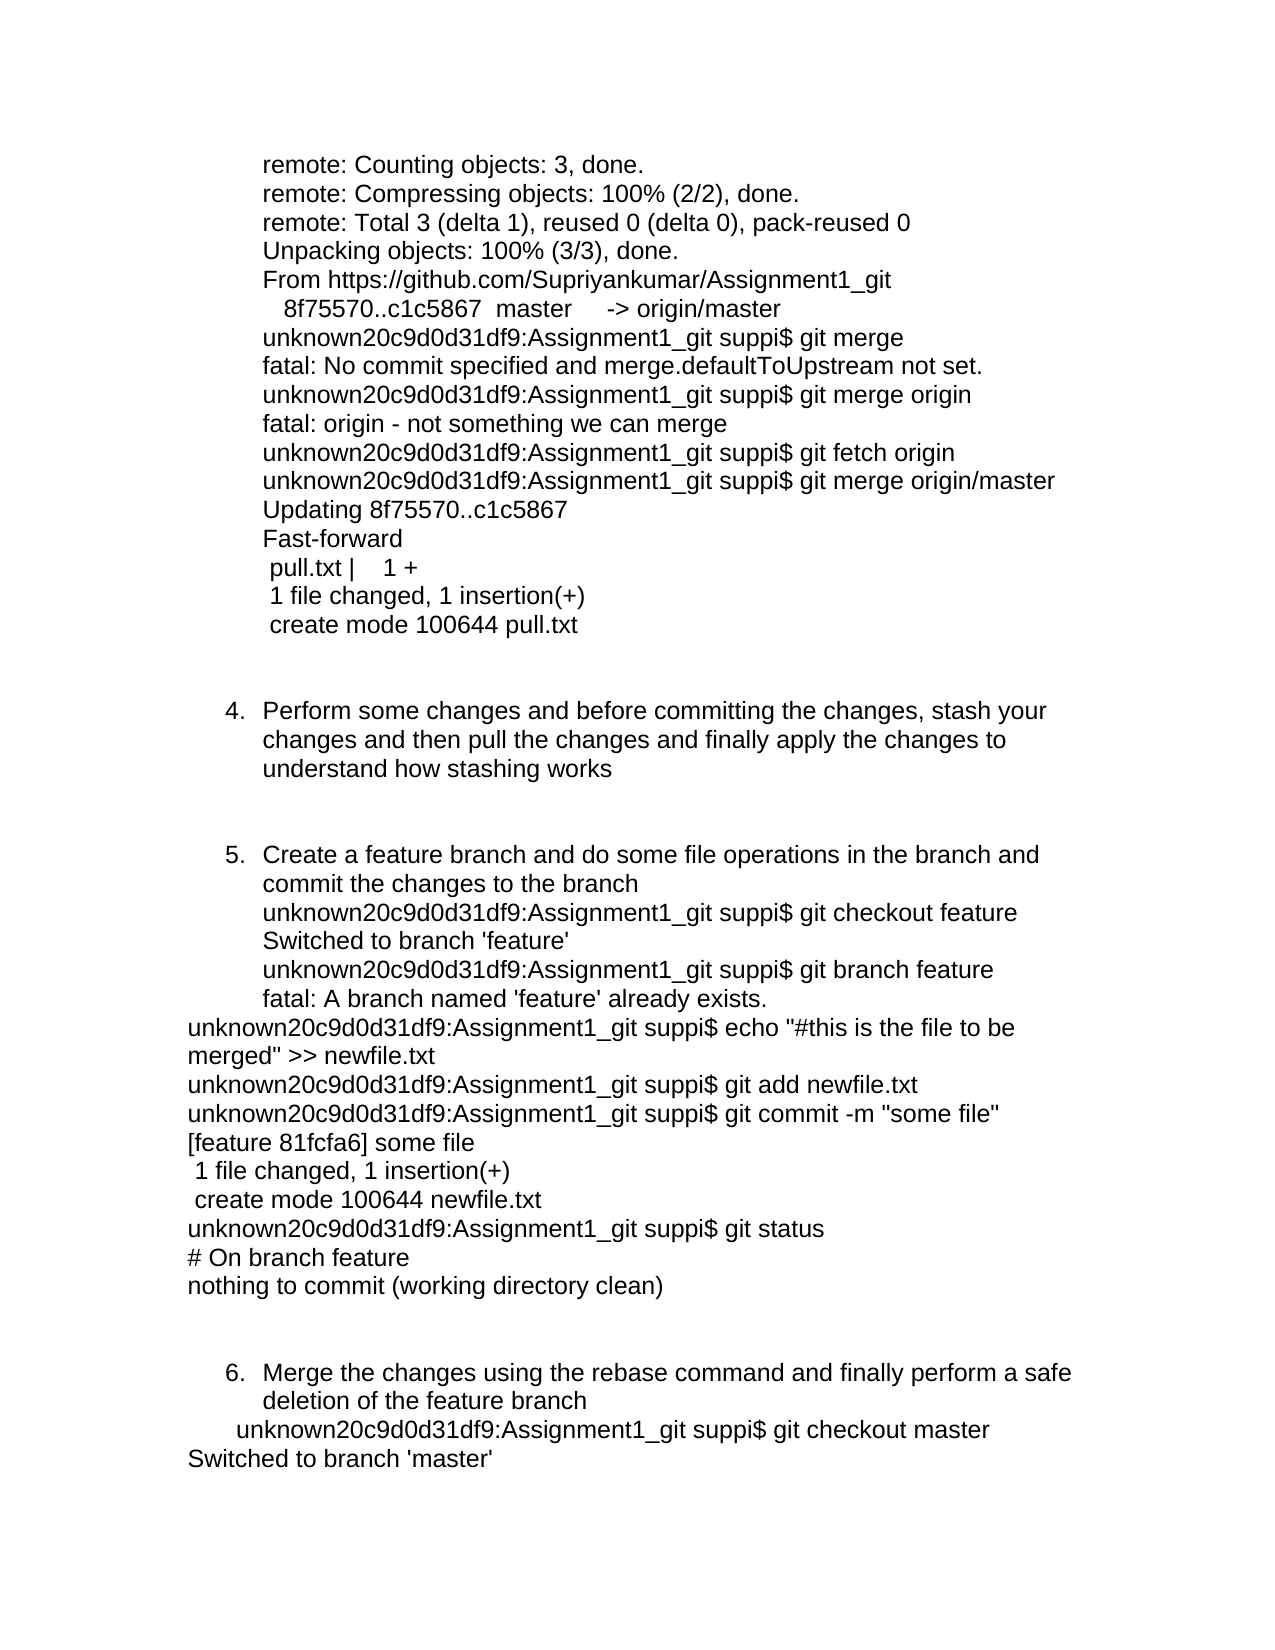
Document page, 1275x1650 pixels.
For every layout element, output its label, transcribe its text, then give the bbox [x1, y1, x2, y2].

text 8f75570..c1c5867 master -> origin/master [262, 294, 1087, 322]
text nothing to commit (working directory clean) [187, 1271, 1087, 1300]
list unknown20c9d0d31df9:Assignment1_git suppi$ git checkout feature [262, 897, 1087, 926]
text Switched to branch 'master' [187, 1444, 1087, 1472]
text unknown20c9d0d31df9:Assignment1_git suppi$ git commit -m "some file" [187, 1099, 1087, 1127]
text unknown20c9d0d31df9:Assignment1_git suppi$ git merge origin [262, 380, 1087, 409]
text # On branch feature [187, 1242, 1087, 1271]
text pull.txt | 1 + [262, 552, 1087, 581]
text unknown20c9d0d31df9:Assignment1_git suppi$ git add newfile.txt [187, 1070, 1087, 1099]
text unknown20c9d0d31df9:Assignment1_git suppi$ git status [187, 1214, 1087, 1242]
list Merge the changes using the rebase command and finally perform a safe deletion of the feature branch [225, 1357, 1087, 1415]
text create mode 100644 newfile.txt [187, 1185, 1087, 1214]
list unknown20c9d0d31df9:Assignment1_git suppi$ git branch feature [262, 955, 1087, 984]
text unknown20c9d0d31df9:Assignment1_git suppi$ echo "#this is the file to be merged" >> newfile.txt [187, 1012, 1087, 1070]
text From https://github.com/Supriyankumar/Assignment1_git [262, 265, 1087, 294]
text create mode 100644 pull.txt [262, 610, 1087, 639]
text unknown20c9d0d31df9:Assignment1_git suppi$ git checkout master [187, 1415, 1087, 1444]
text [feature 81fcfa6] some file [187, 1127, 1087, 1156]
text Updating 8f75570..c1c5867 [262, 495, 1087, 524]
text fatal: origin - not something we can merge [262, 409, 1087, 437]
text 1 file changed, 1 insertion(+) [262, 581, 1087, 610]
list Perform some changes and before committing the changes, stash your changes and then pull the changes and finally apply the changes to understand how stashing works [225, 696, 1087, 782]
list fatal: A branch named 'feature' already exists. [262, 984, 1087, 1012]
text Unpacking objects: 100% (3/3), done. [262, 236, 1087, 265]
text remote: Compressing objects: 100% (2/2), done. [262, 179, 1087, 207]
text unknown20c9d0d31df9:Assignment1_git suppi$ git merge origin/master [262, 466, 1087, 495]
text remote: Total 3 (delta 1), reused 0 (delta 0), pack-reused 0 [262, 207, 1087, 236]
list Create a feature branch and do some file operations in the branch and commit the changes to the branch [225, 840, 1087, 897]
text 1 file changed, 1 insertion(+) [187, 1156, 1087, 1185]
text remote: Counting objects: 3, done. [262, 150, 1087, 179]
list Switched to branch 'feature' [262, 926, 1087, 955]
text unknown20c9d0d31df9:Assignment1_git suppi$ git merge [262, 322, 1087, 351]
text unknown20c9d0d31df9:Assignment1_git suppi$ git fetch origin [262, 437, 1087, 466]
text Fast-forward [262, 524, 1087, 552]
text fatal: No commit specified and merge.defaultToUpstream not set. [262, 351, 1087, 380]
